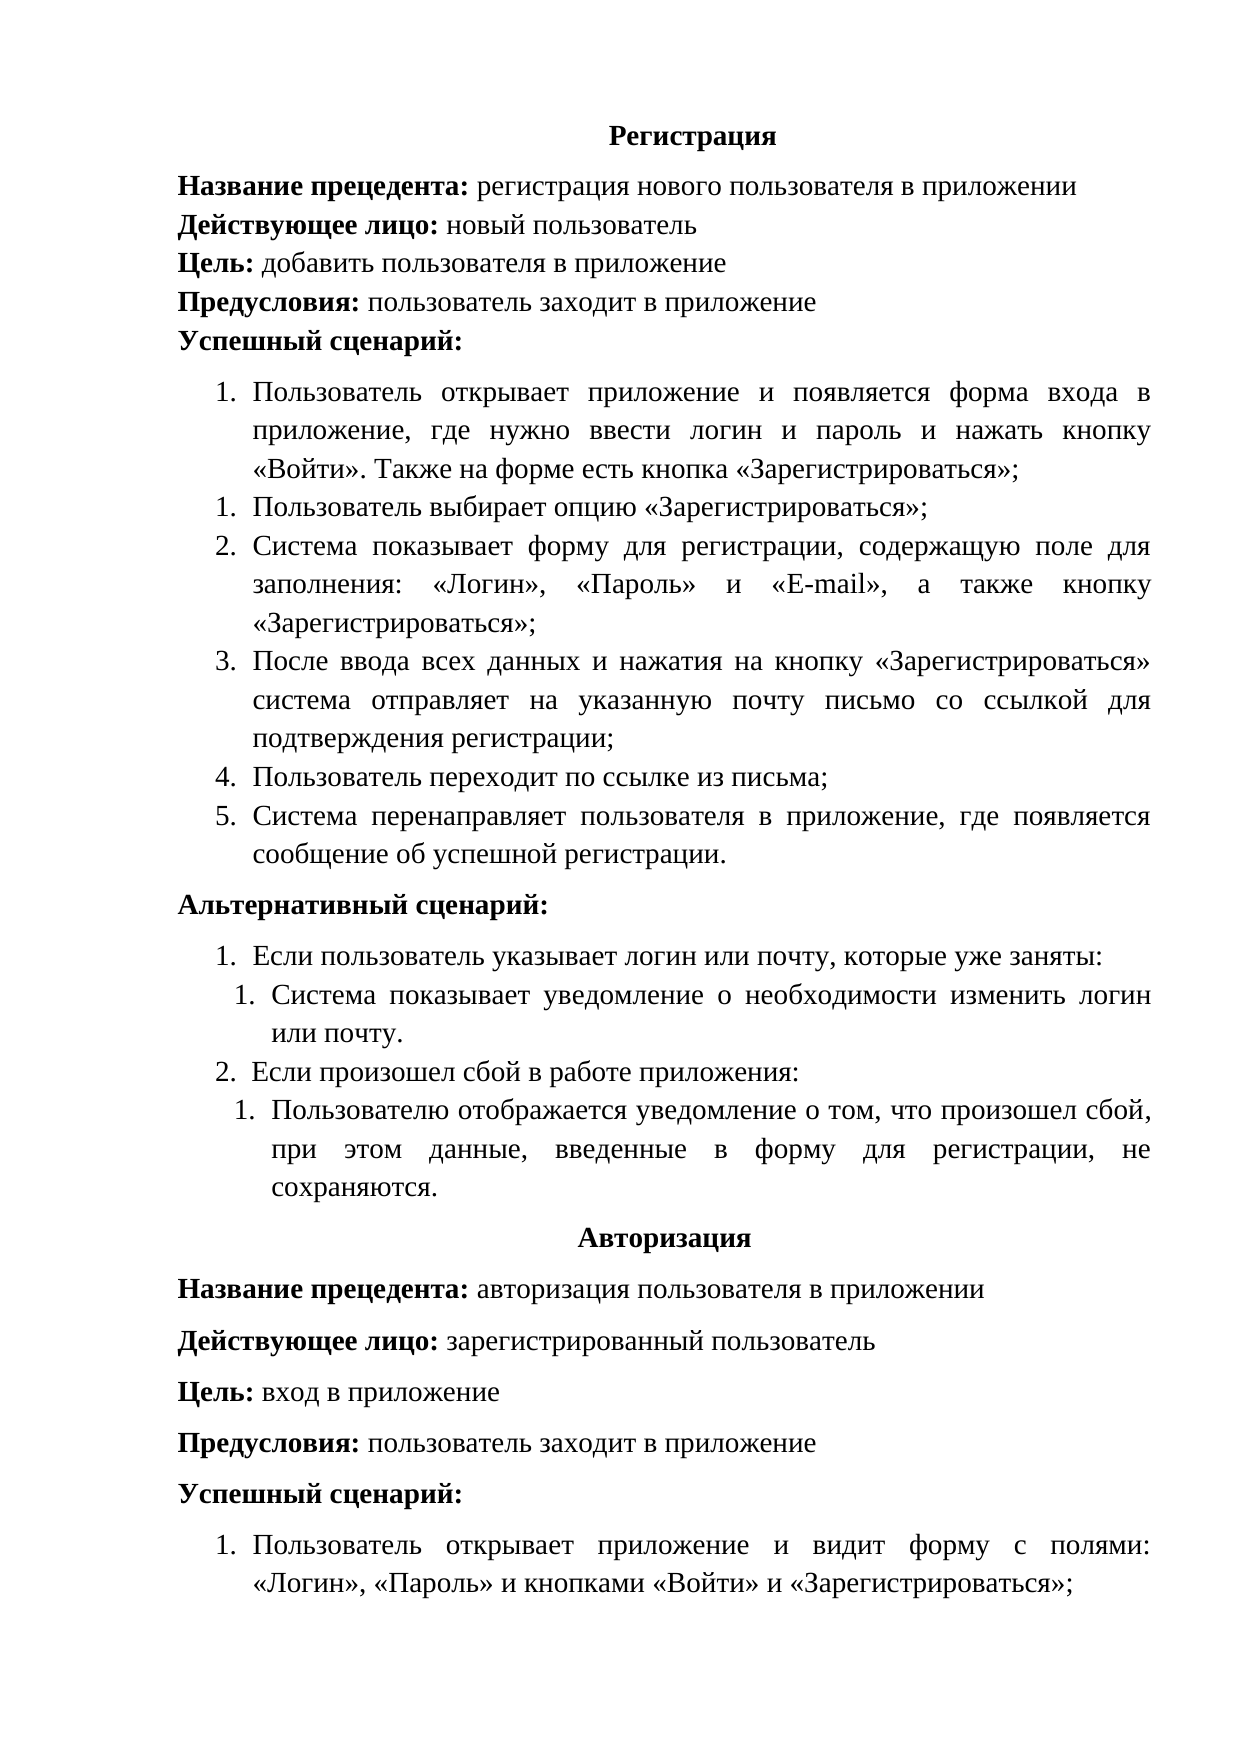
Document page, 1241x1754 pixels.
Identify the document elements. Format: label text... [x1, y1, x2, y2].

list Предусловия: пользователь заходит в приложение [177, 284, 1152, 318]
list Если пользователь указывает логин или почту, которые уже заняты: [215, 938, 1152, 972]
list Система показывает форму для регистрации, содержащую поле для заполнения: «Логин», «Пароль» и «E-mail», а также кнопку «Зарегистрироваться»; [215, 528, 1152, 638]
list Пользователь открывает приложение и видит форму с полями: «Логин», «Пароль» и кнопками «Войти» и «Зарегистрироваться»; [215, 1527, 1152, 1599]
text Цель: вход в приложение [177, 1374, 1152, 1407]
text Предусловия: пользователь заходит в приложение [177, 1425, 1152, 1458]
list Действующее лицо: новый пользователь [177, 207, 1152, 241]
list Пользователю отображается уведомление о том, что произошел сбой, при этом данные, введенные в форму для регистрации, не сохраняются. [233, 1092, 1152, 1203]
list Если произошел сбой в работе приложения: [215, 1054, 1152, 1087]
text Успешный сценарий: [177, 323, 1152, 356]
text Альтернативный сценарий: [177, 887, 1152, 921]
list Регистрация [233, 118, 1152, 152]
text Успешный сценарий: [177, 1476, 1152, 1509]
text Авторизация [177, 1221, 1152, 1254]
list Пользователь переходит по ссылке из письма; [215, 759, 1152, 793]
list Пользователь открывает приложение и появляется форма входа в приложение, где нужно ввести логин и пароль и нажать кнопку «Войти». Также на форме есть кнопка «Зарегистрироваться»; [215, 374, 1152, 484]
list Система показывает уведомление о необходимости изменить логин или почту. [233, 977, 1152, 1049]
list Пользователь выбирает опцию «Зарегистрироваться»; [215, 489, 1152, 523]
text Название прецедента: авторизация пользователя в приложении [177, 1272, 1152, 1305]
list После ввода всех данных и нажатия на кнопку «Зарегистрироваться» система отправляет на указанную почту письмо со ссылкой для подтверждения регистрации; [215, 643, 1152, 754]
list Цель: добавить пользователя в приложение [177, 246, 1152, 279]
list Название прецедента: регистрация нового пользователя в приложении [177, 168, 1152, 202]
list Система перенаправляет пользователя в приложение, где появляется сообщение об успешной регистрации. [215, 798, 1152, 870]
text Действующее лицо: зарегистрированный пользователь [177, 1323, 1152, 1356]
